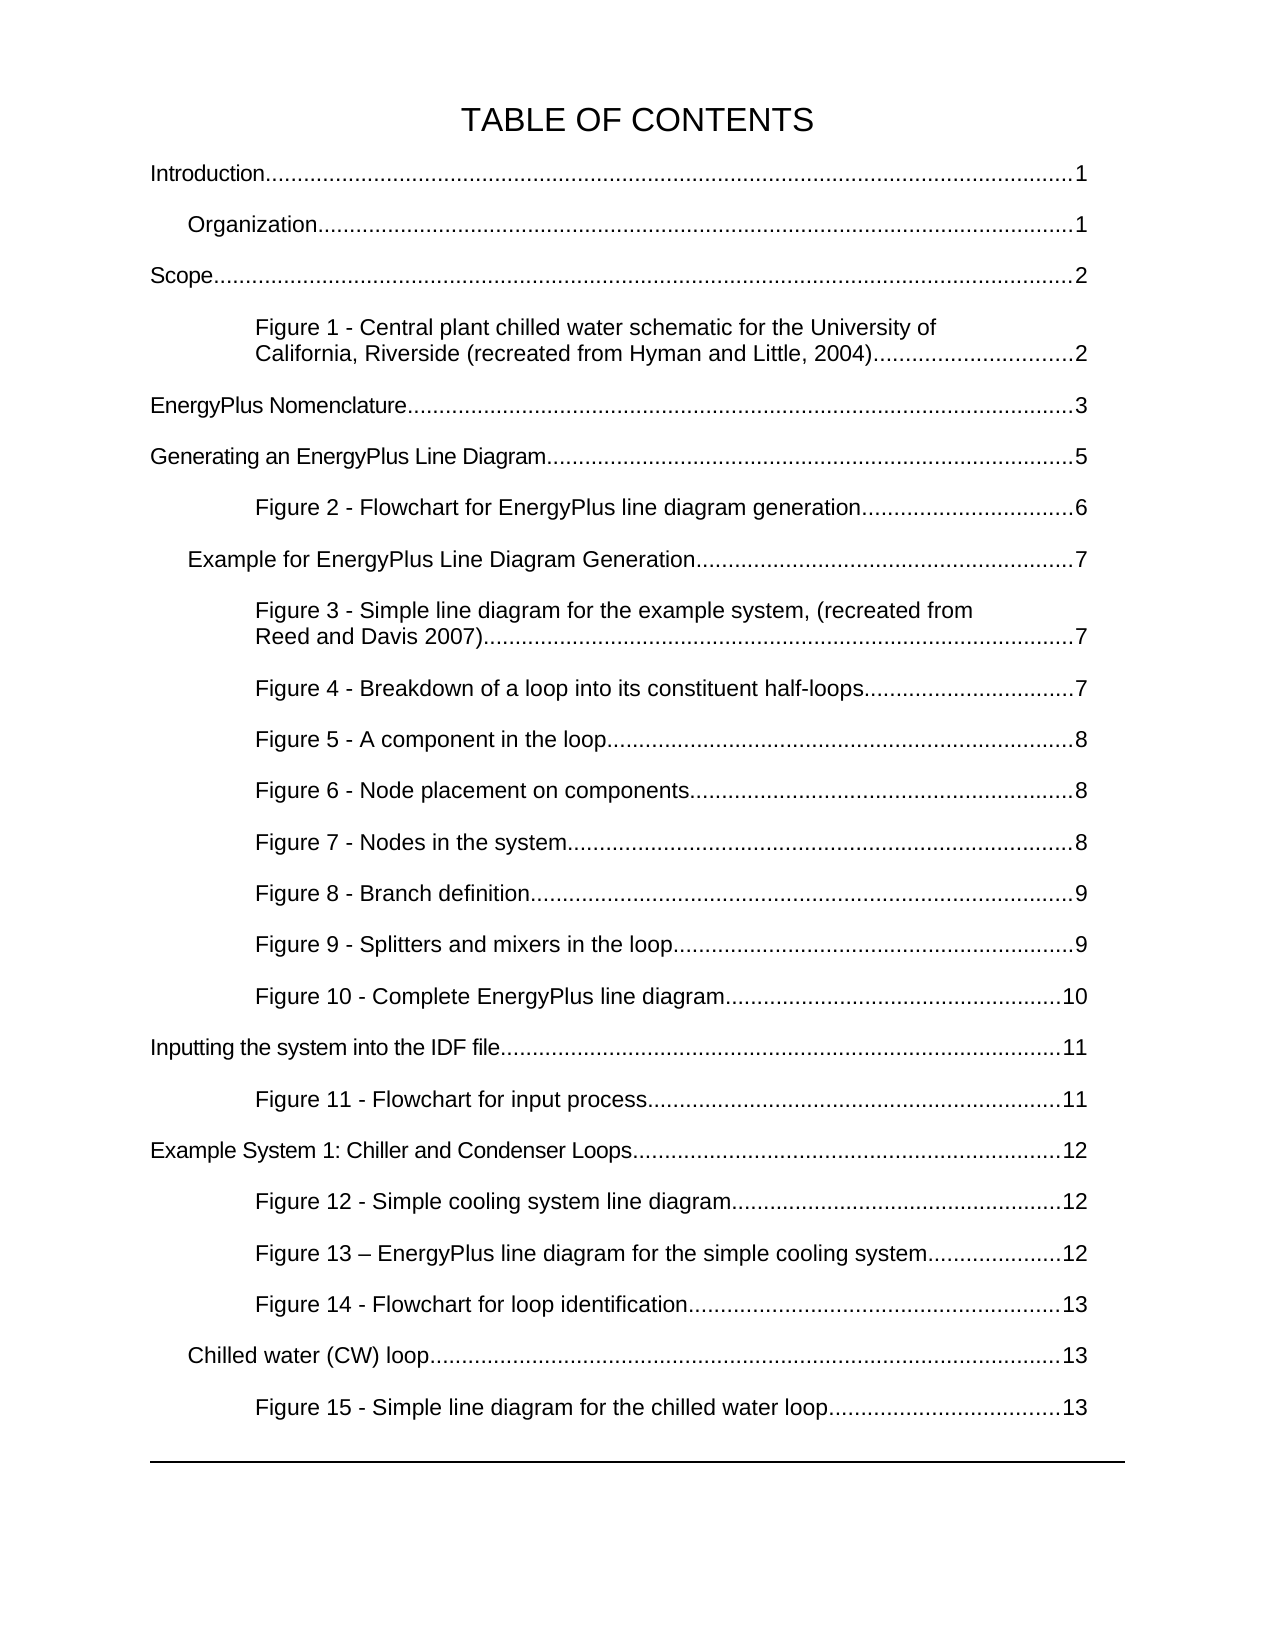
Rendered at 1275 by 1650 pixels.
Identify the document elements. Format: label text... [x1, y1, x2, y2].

text Figure 2 - Flowchart for EnergyPlus line diagram generation 6 [255, 494, 975, 521]
text Figure 13 – EnergyPlus line diagram for the simple cooling system 12 [255, 1239, 975, 1266]
text Figure 8 - Branch definition 9 [255, 880, 975, 906]
text Figure 11 - Flowchart for input process 11 [255, 1086, 975, 1112]
text Introduction 1 [150, 160, 1125, 186]
text Figure 9 - Splitters and mixers in the loop 9 [255, 931, 975, 958]
text Figure 12 - Simple cooling system line diagram 12 [255, 1188, 975, 1214]
text Example for EnergyPlus Line Diagram Generation 7 [187, 546, 975, 572]
text Example System 1: Chiller and Condenser Loops 12 [150, 1137, 1125, 1163]
text Chilled water (CW) loop 13 [187, 1342, 975, 1369]
text Scope 2 [150, 262, 1125, 289]
text Figure 5 - A component in the loop 8 [255, 726, 975, 752]
text Figure 1 - Central plant chilled water schematic for the University of California, Riverside (recreated from Hyman and Little, 2004) 2 [255, 314, 975, 367]
text Figure 6 - Node placement on components 8 [255, 777, 975, 804]
text Inputting the system into the IDF file 11 [150, 1034, 1125, 1061]
text Figure 7 - Nodes in the system 8 [255, 829, 975, 855]
text Figure 10 - Complete EnergyPlus line diagram 10 [255, 983, 975, 1009]
text Figure 3 - Simple line diagram for the example system, (recreated from Reed and Davis 2007) 7 [255, 597, 975, 650]
text Generating an EnergyPlus Line Diagram 5 [150, 443, 1125, 469]
text EnergyPlus Nomenclature 3 [150, 392, 1125, 418]
text Figure 4 - Breakdown of a loop into its constituent half-loops 7 [255, 675, 975, 701]
text Figure 15 - Simple line diagram for the chilled water loop 13 [255, 1394, 975, 1420]
text Figure 14 - Flowchart for loop identification 13 [255, 1291, 975, 1317]
text Organization 1 [187, 211, 975, 237]
